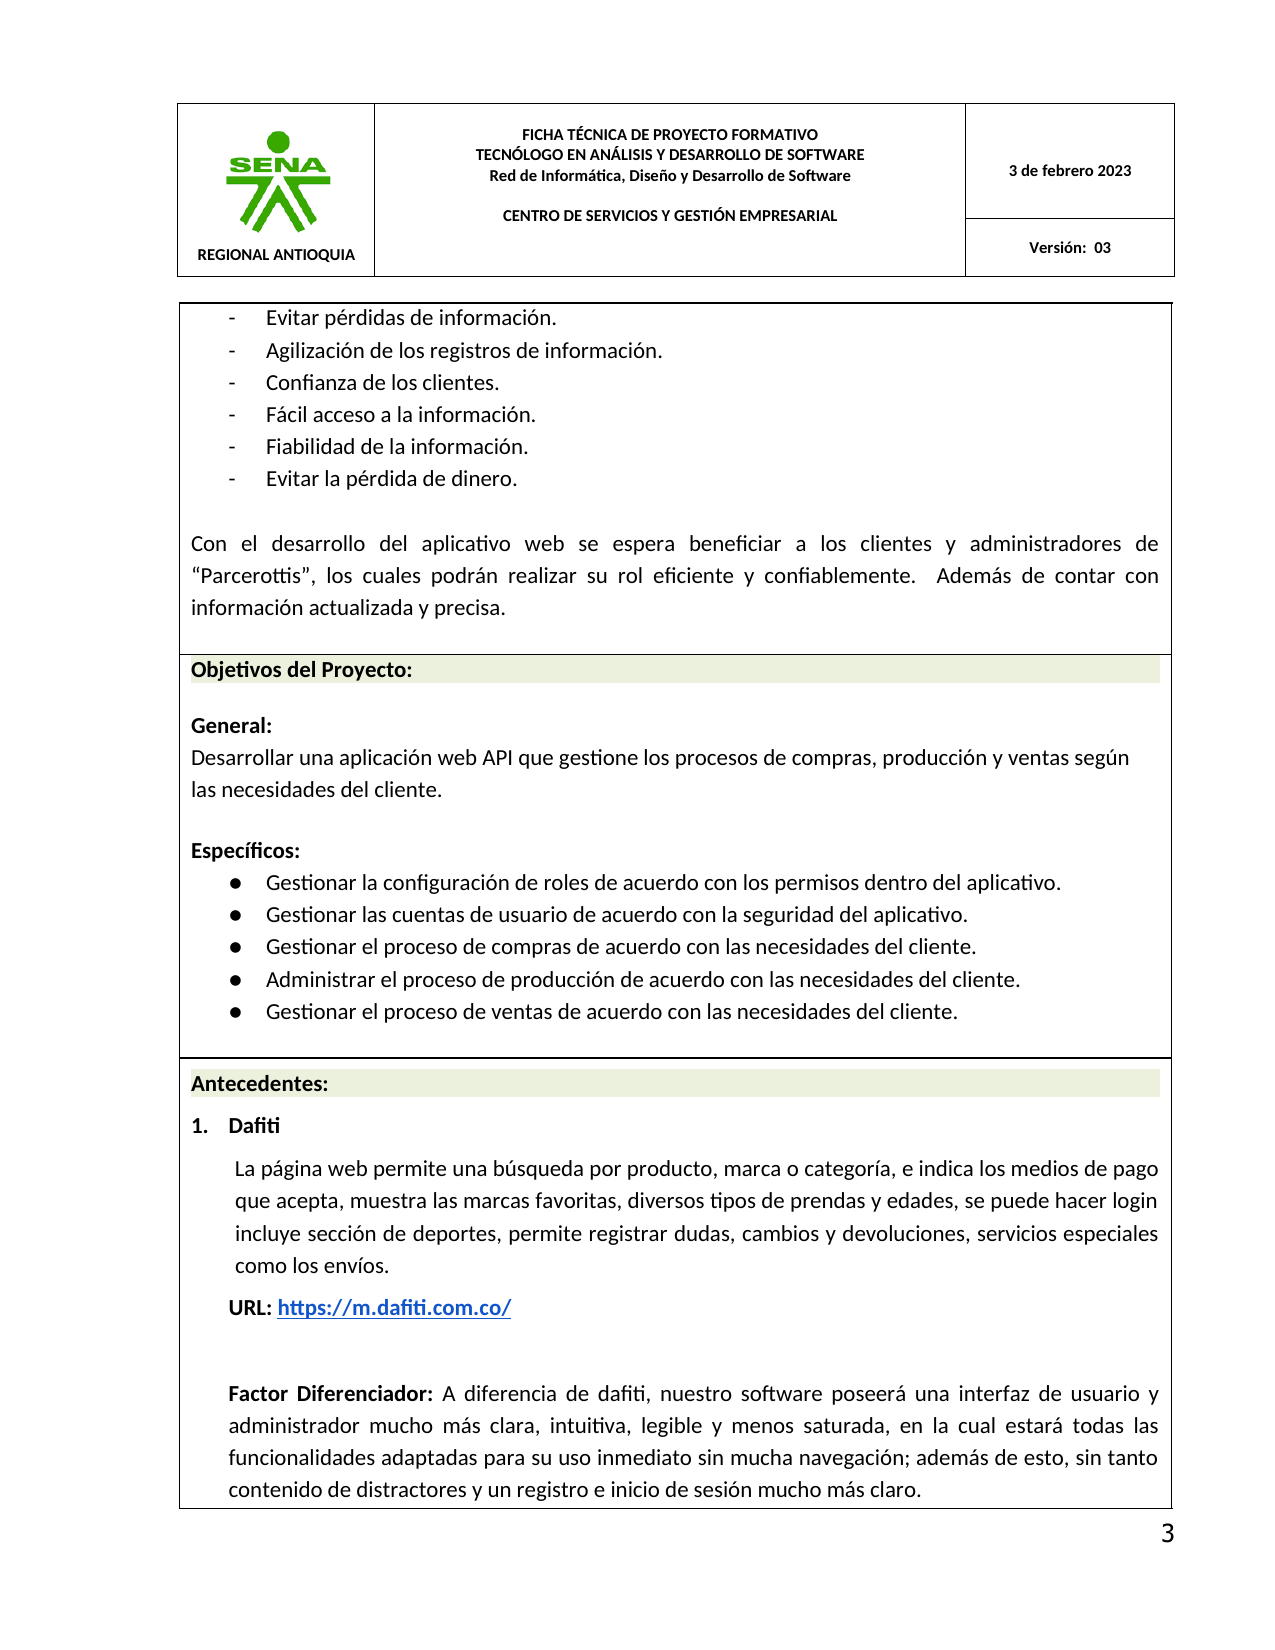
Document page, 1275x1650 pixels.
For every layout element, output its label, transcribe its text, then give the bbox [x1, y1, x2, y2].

picture [215, 115, 338, 244]
table_cell Objetivos del Proyecto: General: Desarrollar una aplicación web API que gestione los procesos de compras, producción y ventas según las necesidades del cliente. Específicos: Gestionar la configuración de roles de acuerdo con los permisos dentro del aplicativo. Gestionar las cuentas de usuario de acuerdo con la seguridad del aplicativo. Gestionar el proceso de compras de acuerdo con las necesidades del cliente. Administrar el proceso de producción de acuerdo con las necesidades del cliente. Gestionar el proceso de ventas de acuerdo con las necesidades del cliente. [180, 655, 1171, 1057]
